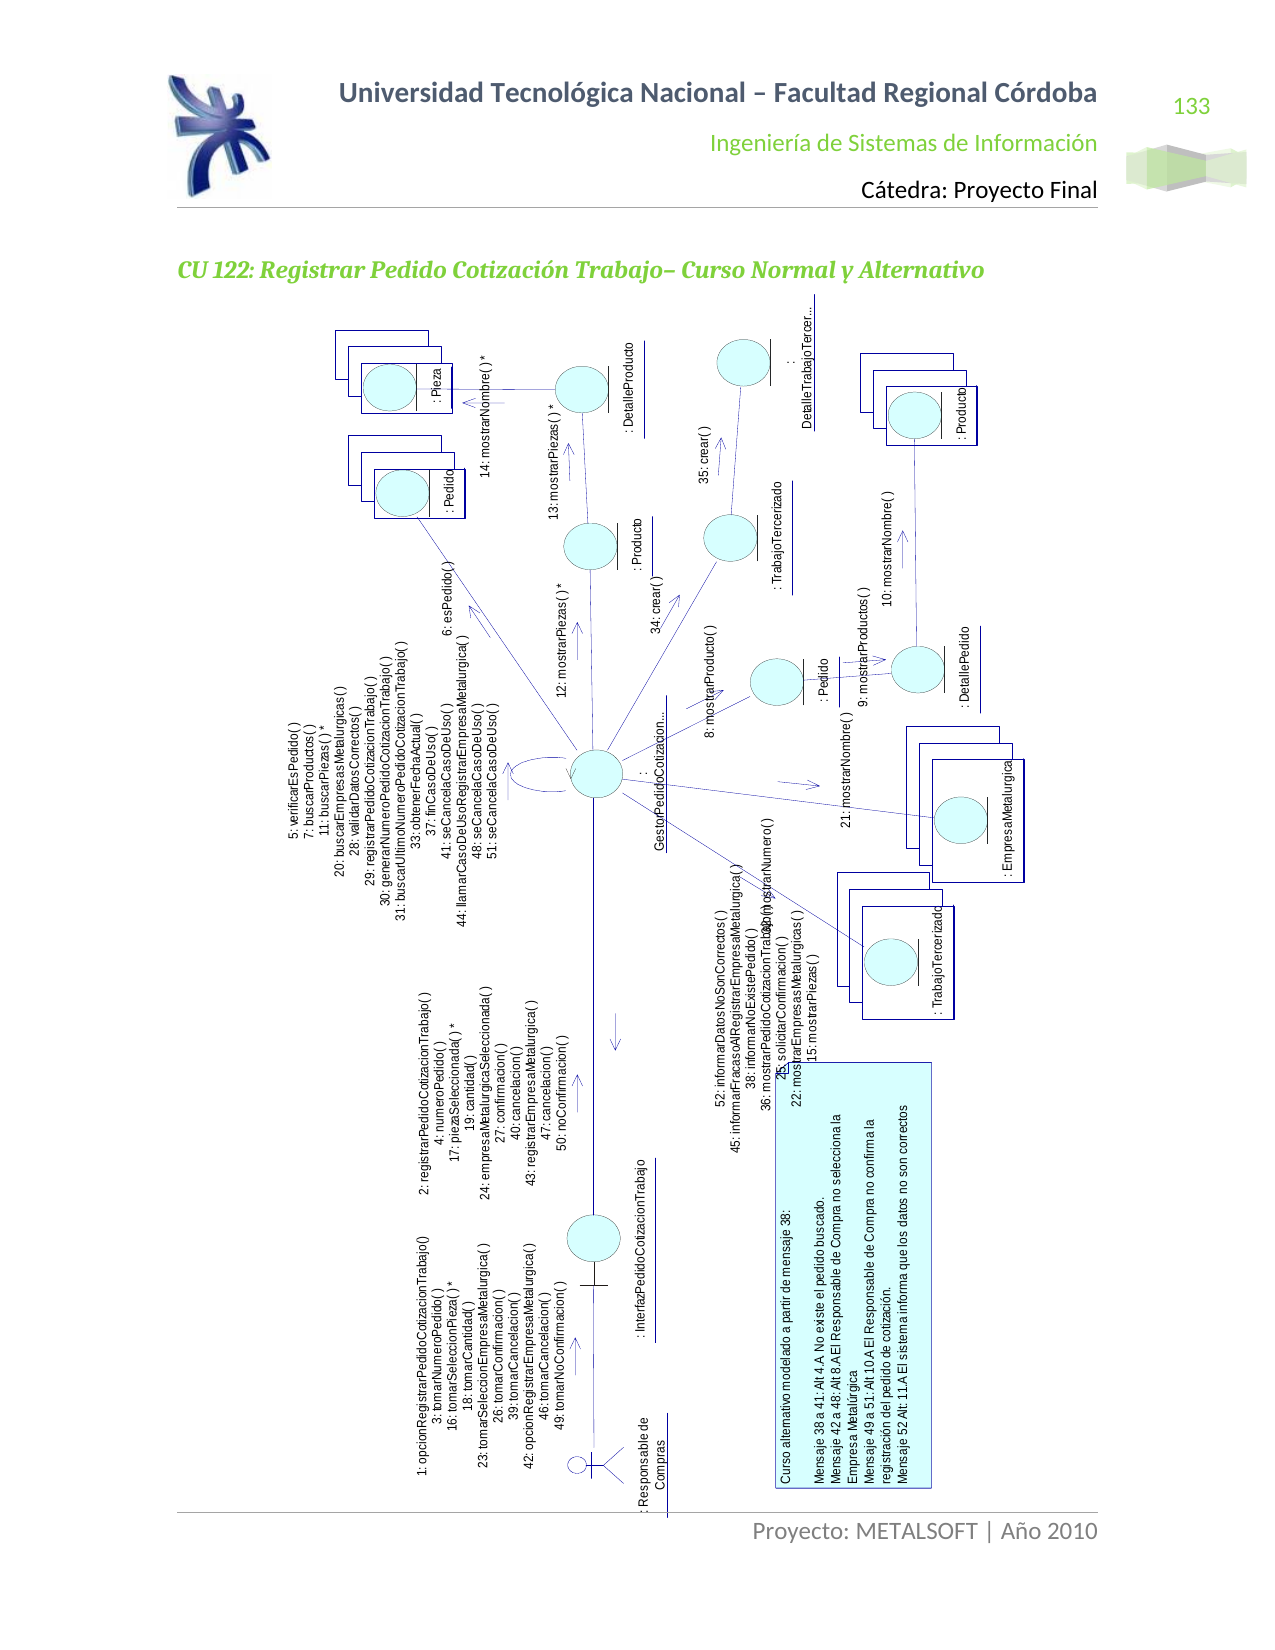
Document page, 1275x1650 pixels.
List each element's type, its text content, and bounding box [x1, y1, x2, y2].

text CU 122: Registrar Pedido Cotización Trabajo– Curso Normal y Alternativo [177, 256, 1098, 284]
picture [167, 74, 272, 199]
